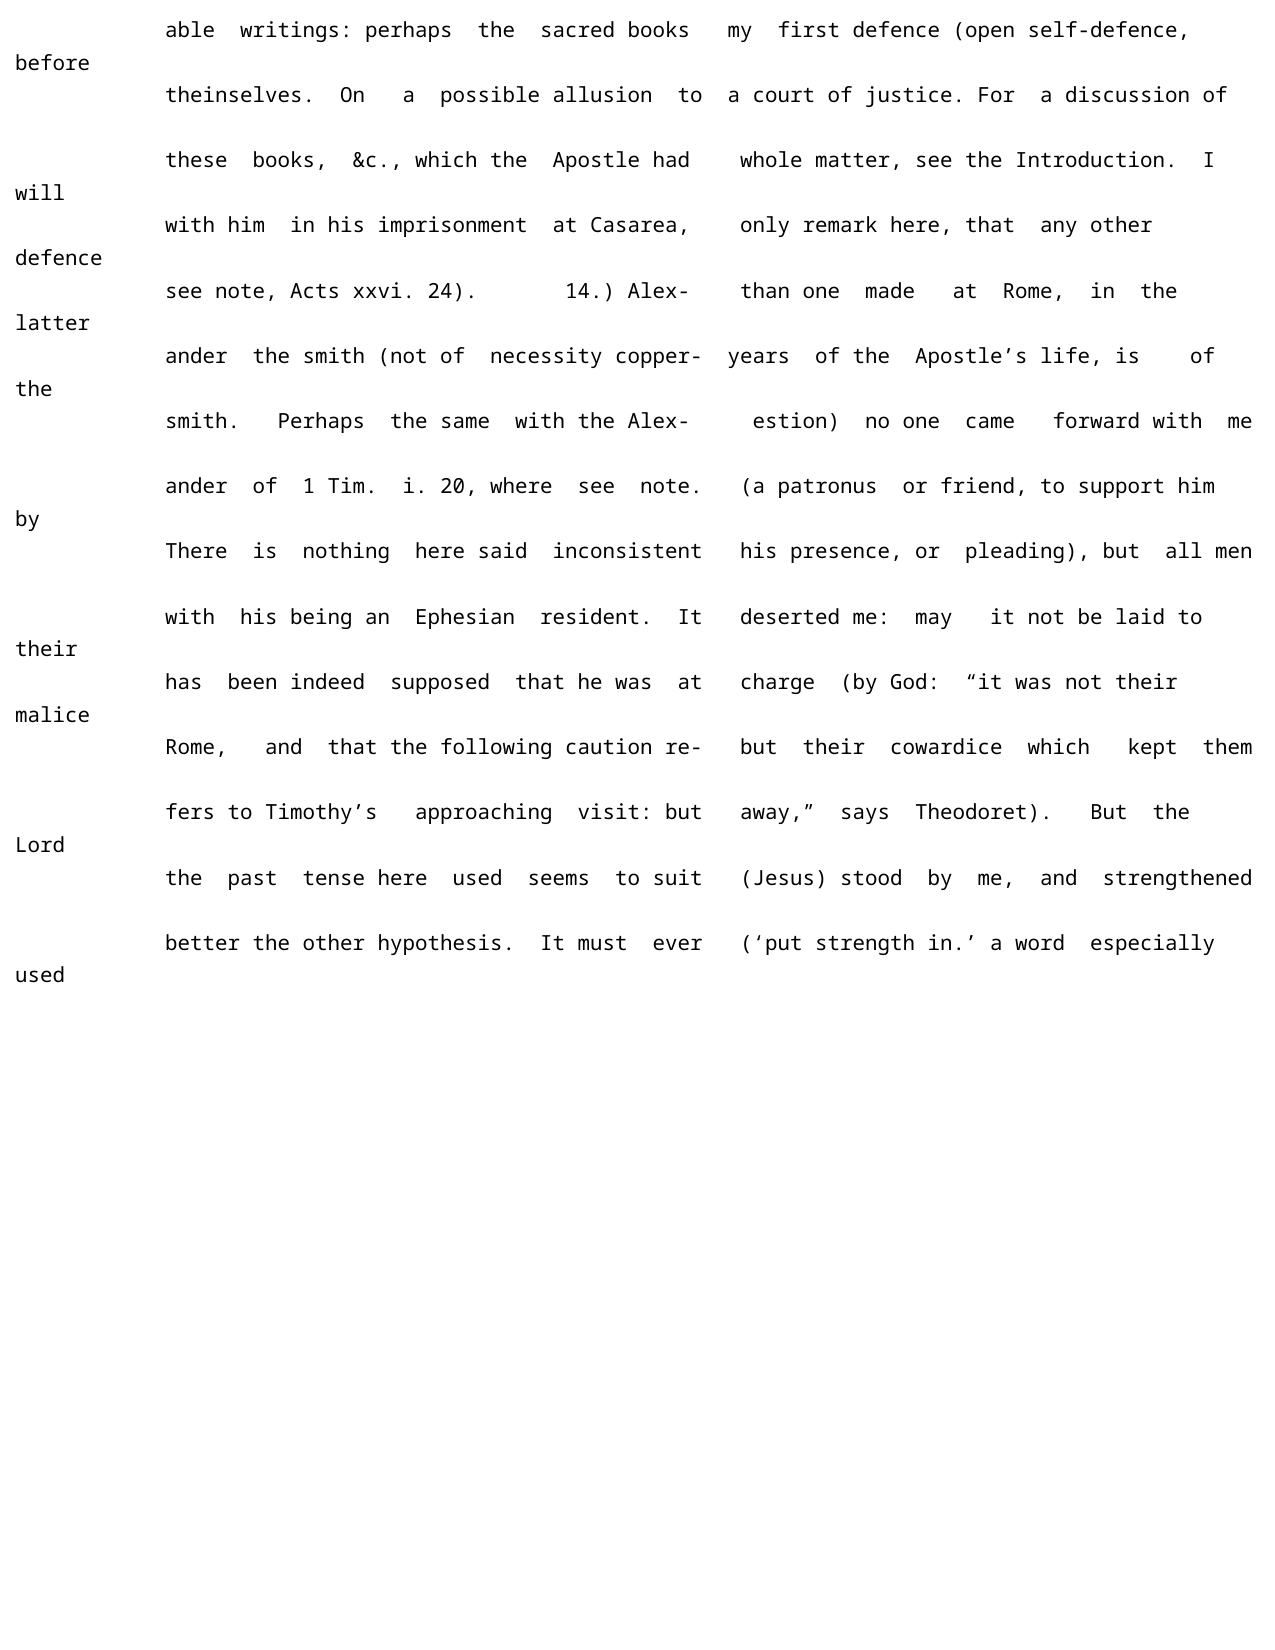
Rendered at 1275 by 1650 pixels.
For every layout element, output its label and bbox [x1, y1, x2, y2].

text [15, 15, 1260, 1149]
